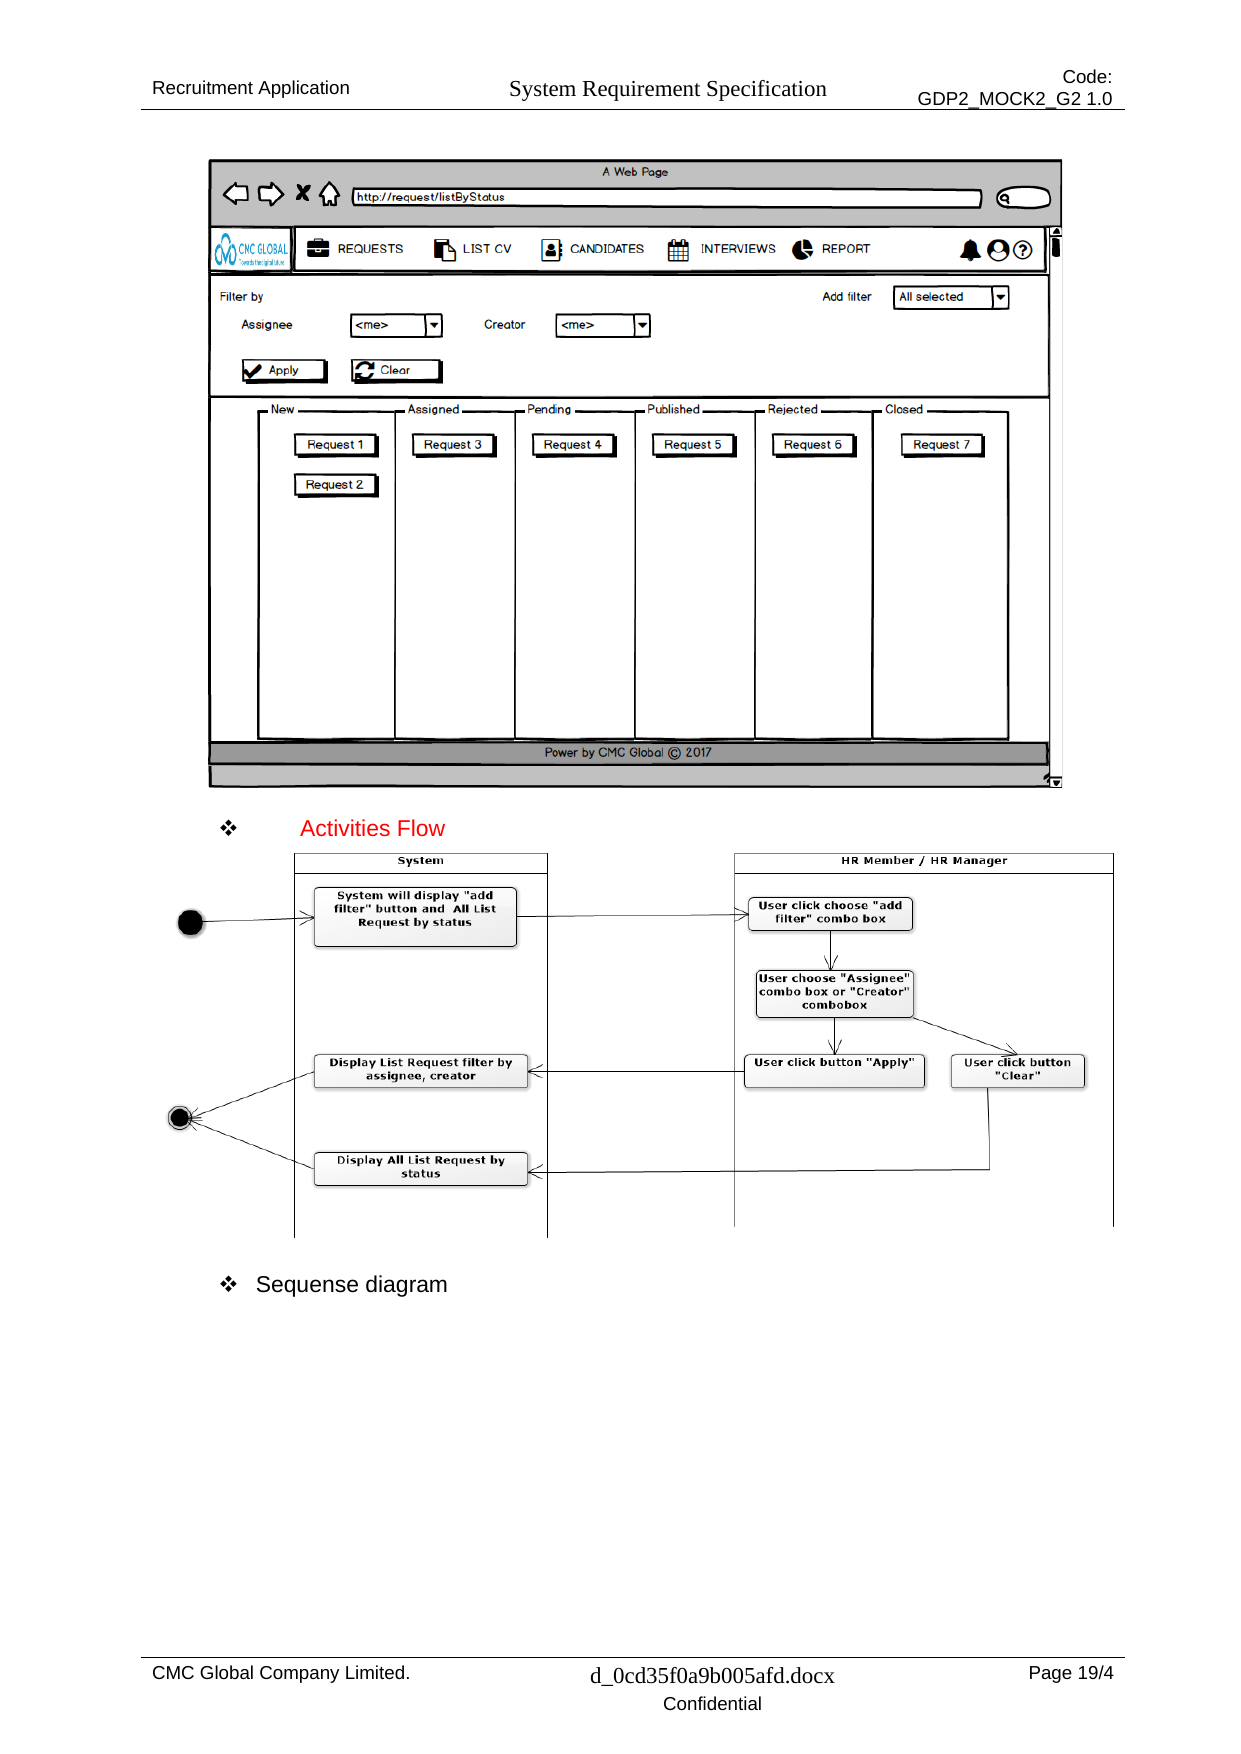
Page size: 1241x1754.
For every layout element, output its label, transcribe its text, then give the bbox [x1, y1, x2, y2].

picture [208, 159, 1063, 788]
list Sequense diagram [218, 1271, 1120, 1298]
picture [150, 845, 1121, 1245]
list Activities Flow [150, 815, 1120, 845]
